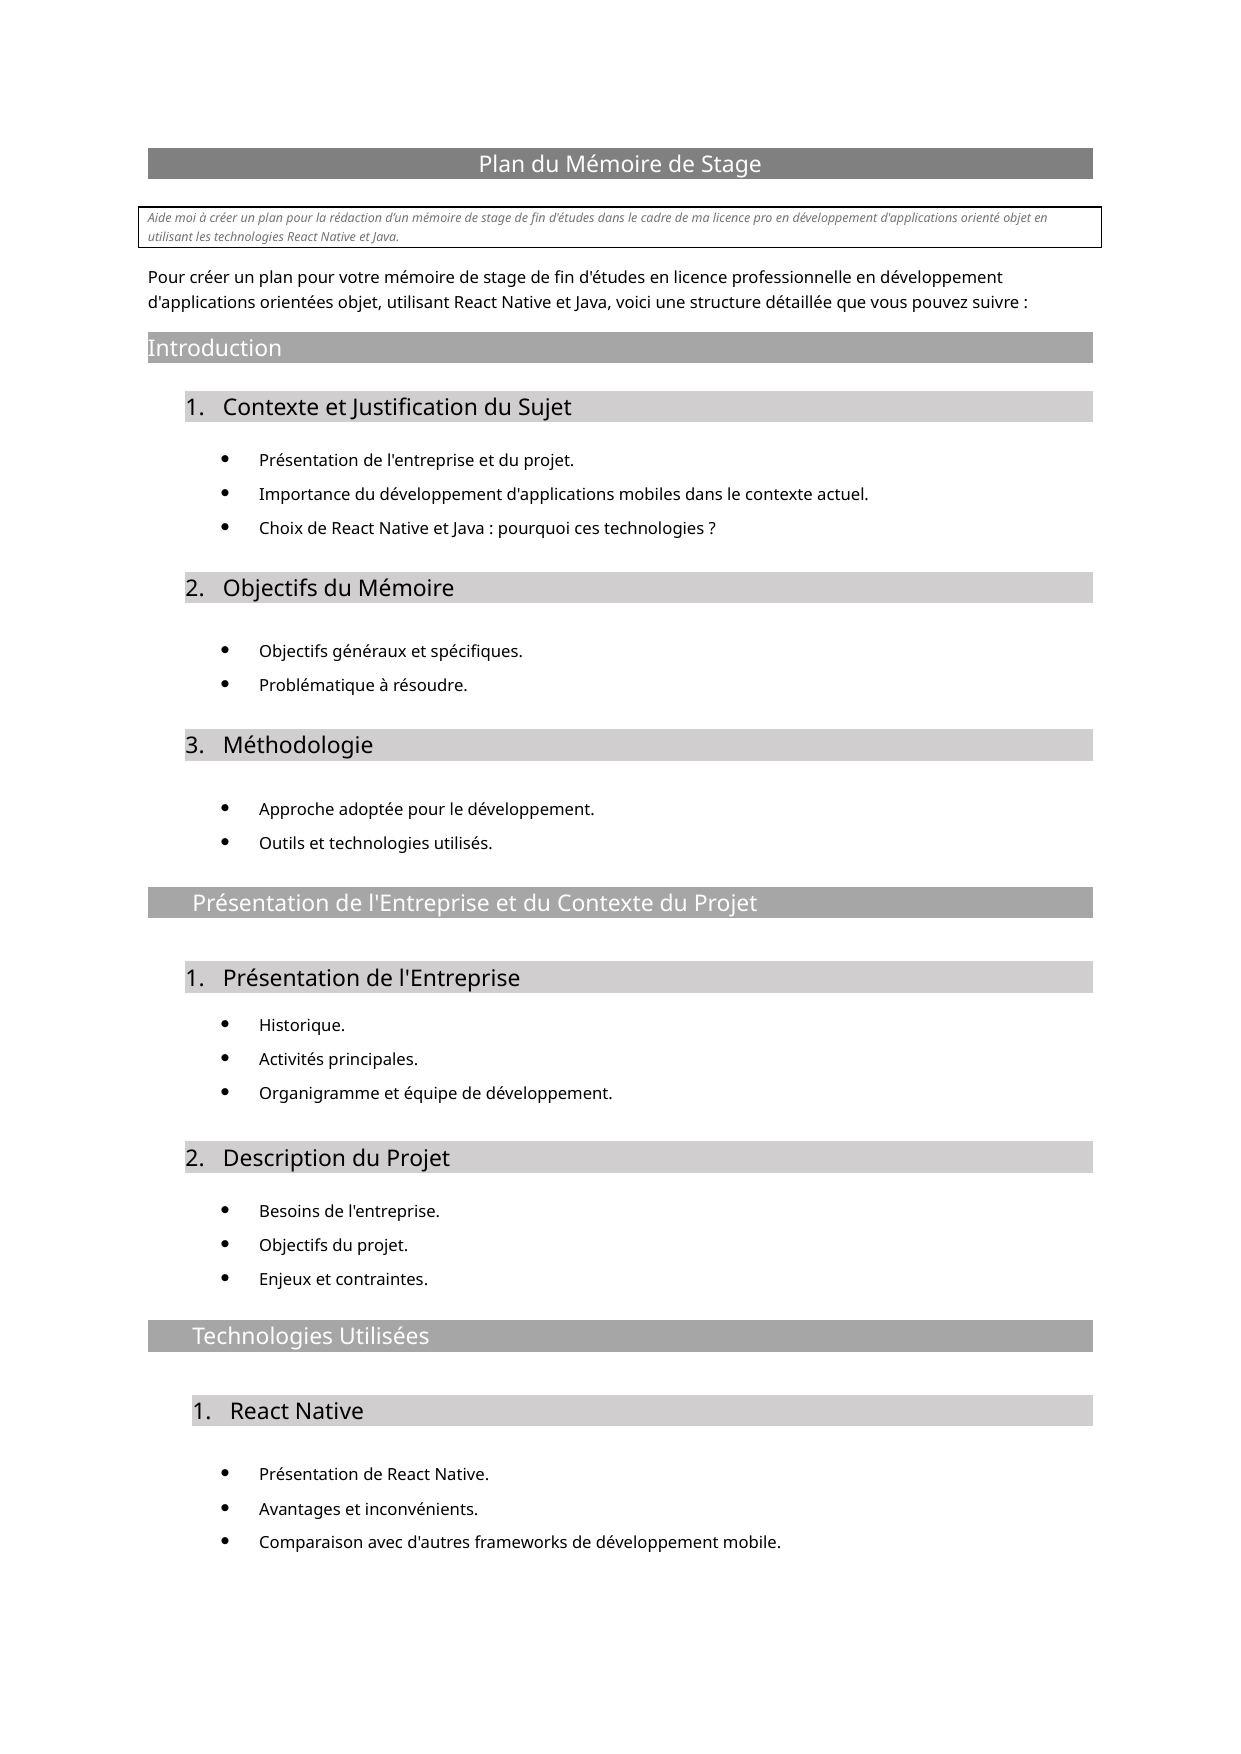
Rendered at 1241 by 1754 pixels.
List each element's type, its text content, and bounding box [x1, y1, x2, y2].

list React Native [192, 1395, 1093, 1426]
list Objectifs du projet. [221, 1234, 1093, 1256]
list Présentation de l'Entreprise [185, 961, 1093, 993]
list Outils et technologies utilisés. [221, 831, 1093, 854]
list Choix de React Native et Java : pourquoi ces technologies ? [221, 517, 1093, 539]
list Avantages et inconvénients. [221, 1497, 1093, 1520]
text Introduction [148, 332, 1093, 363]
list Approche adoptée pour le développement. [221, 797, 1093, 820]
text Pour créer un plan pour votre mémoire de stage de fin d'études en licence professionnelle en développement d'applications orientées objet, utilisant React Native et Java, voici une structure détaillée que vous pouvez suivre : [148, 266, 1093, 313]
list Historique. [221, 1014, 1093, 1036]
list Description du Projet [185, 1141, 1093, 1173]
list Activités principales. [221, 1048, 1093, 1070]
list Objectifs du Mémoire [185, 572, 1093, 603]
list Comparaison avec d'autres frameworks de développement mobile. [221, 1531, 1093, 1554]
text Technologies Utilisées [148, 1320, 1093, 1352]
text Aide moi à créer un plan pour la rédaction d’un mémoire de stage de fin d'études dans le cadre de ma licence pro en développement d'applications orienté objet en utilisant les technologies React Native et Java. [139, 208, 1101, 247]
text Présentation de l'Entreprise et du Contexte du Projet [148, 887, 1093, 918]
list Problématique à résoudre. [221, 674, 1093, 697]
list Présentation de l'entreprise et du projet. [221, 449, 1093, 471]
list Objectifs généraux et spécifiques. [221, 640, 1093, 663]
list Contexte et Justification du Sujet [185, 391, 1093, 422]
list Enjeux et contraintes. [221, 1268, 1093, 1291]
list Importance du développement d'applications mobiles dans le contexte actuel. [221, 483, 1093, 506]
text Plan du Mémoire de Stage [148, 148, 1093, 179]
list Méthodologie [185, 729, 1093, 761]
list Organigramme et équipe de développement. [221, 1082, 1093, 1104]
list Présentation de React Native. [221, 1463, 1093, 1486]
list Besoins de l'entreprise. [221, 1200, 1093, 1222]
